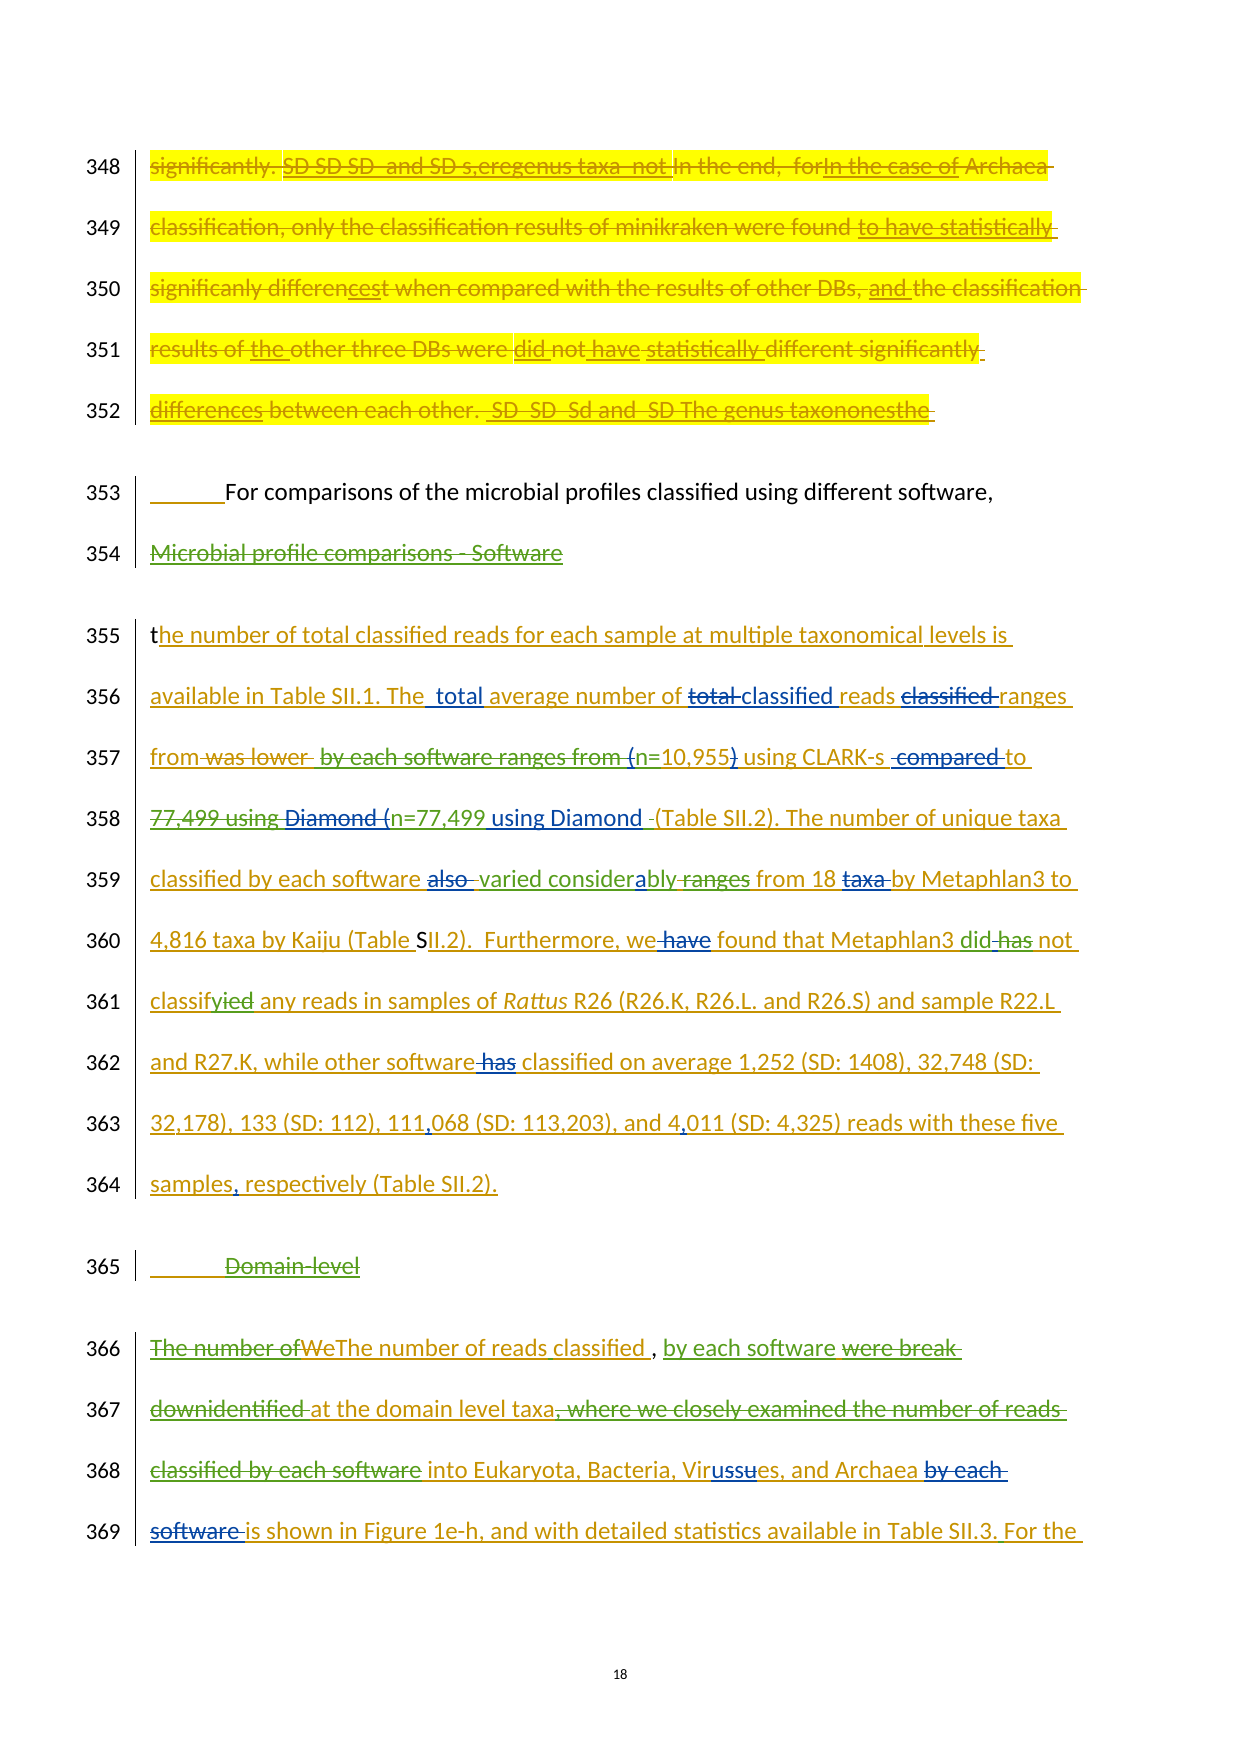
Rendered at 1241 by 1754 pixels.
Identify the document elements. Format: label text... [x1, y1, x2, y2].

text with [150, 1332, 1090, 1546]
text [150, 150, 1090, 425]
text For comparisons of the microbial profiles classified using different software, [150, 476, 1090, 568]
text tS [150, 619, 1090, 1199]
